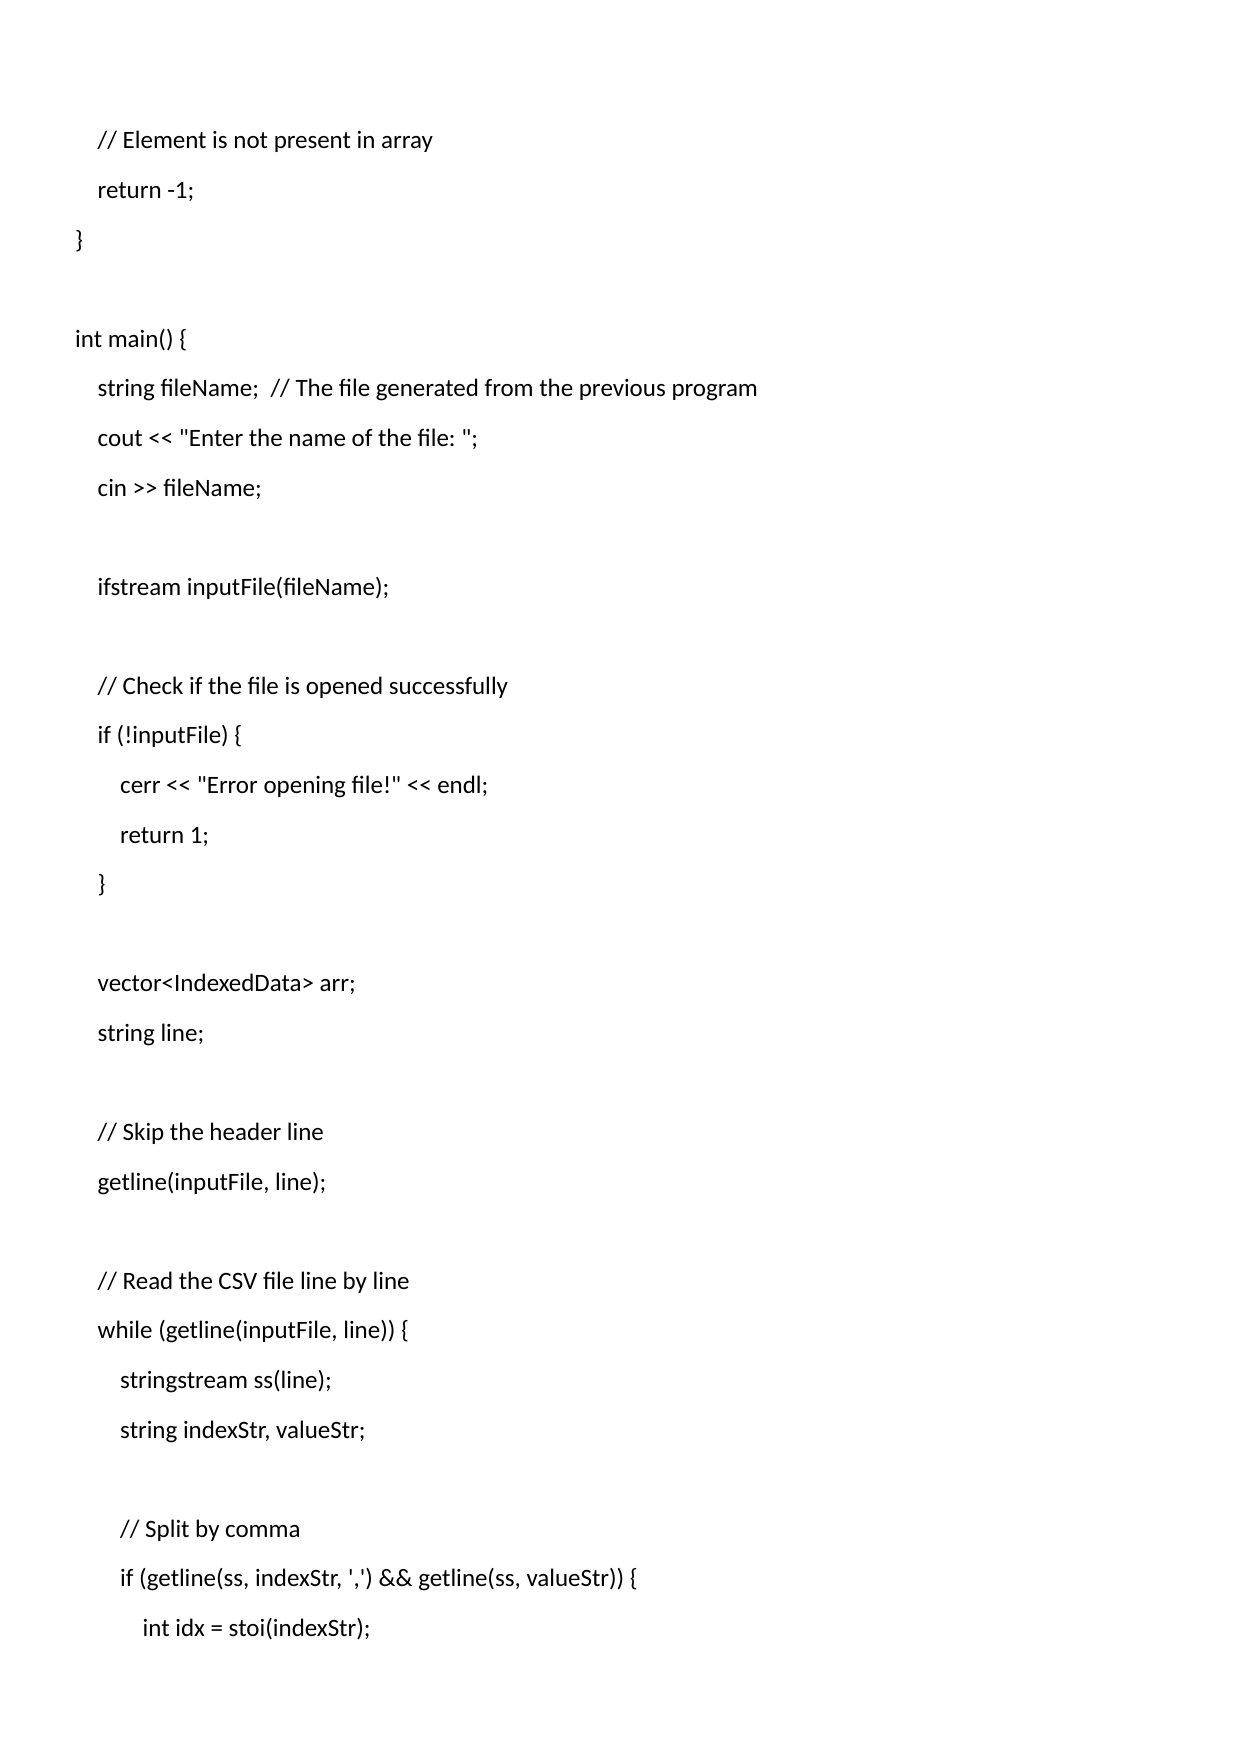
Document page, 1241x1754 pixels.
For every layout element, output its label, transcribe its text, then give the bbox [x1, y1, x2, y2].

text } [75, 868, 1165, 899]
text stringstream ss(line); [75, 1364, 1165, 1395]
text int main() { [75, 323, 1165, 353]
text // Skip the header line [75, 1116, 1165, 1147]
text if (!inputFile) { [75, 719, 1165, 750]
text vector<IndexedData> arr; [75, 967, 1165, 998]
text int idx = stoi(indexStr); [75, 1612, 1165, 1643]
text cout << "Enter the name of the file: "; [75, 422, 1165, 453]
text string line; [75, 1017, 1165, 1048]
text string indexStr, valueStr; [75, 1414, 1165, 1444]
text // Split by comma [75, 1513, 1165, 1543]
text } [75, 224, 1165, 254]
text cerr << "Error opening file!" << endl; [75, 769, 1165, 800]
text getline(inputFile, line); [75, 1166, 1165, 1196]
text // Check if the file is opened successfully [75, 670, 1165, 701]
text cin >> fileName; [75, 472, 1165, 502]
text return -1; [75, 174, 1165, 205]
text // Read the CSV file line by line [75, 1265, 1165, 1296]
text return 1; [75, 819, 1165, 849]
text // Element is not present in array [75, 124, 1165, 155]
text if (getline(ss, indexStr, ',') && getline(ss, valueStr)) { [75, 1562, 1165, 1593]
text string fileName; // The file generated from the previous program [75, 372, 1165, 403]
text ifstream inputFile(fileName); [75, 571, 1165, 601]
text while (getline(inputFile, line)) { [75, 1314, 1165, 1345]
